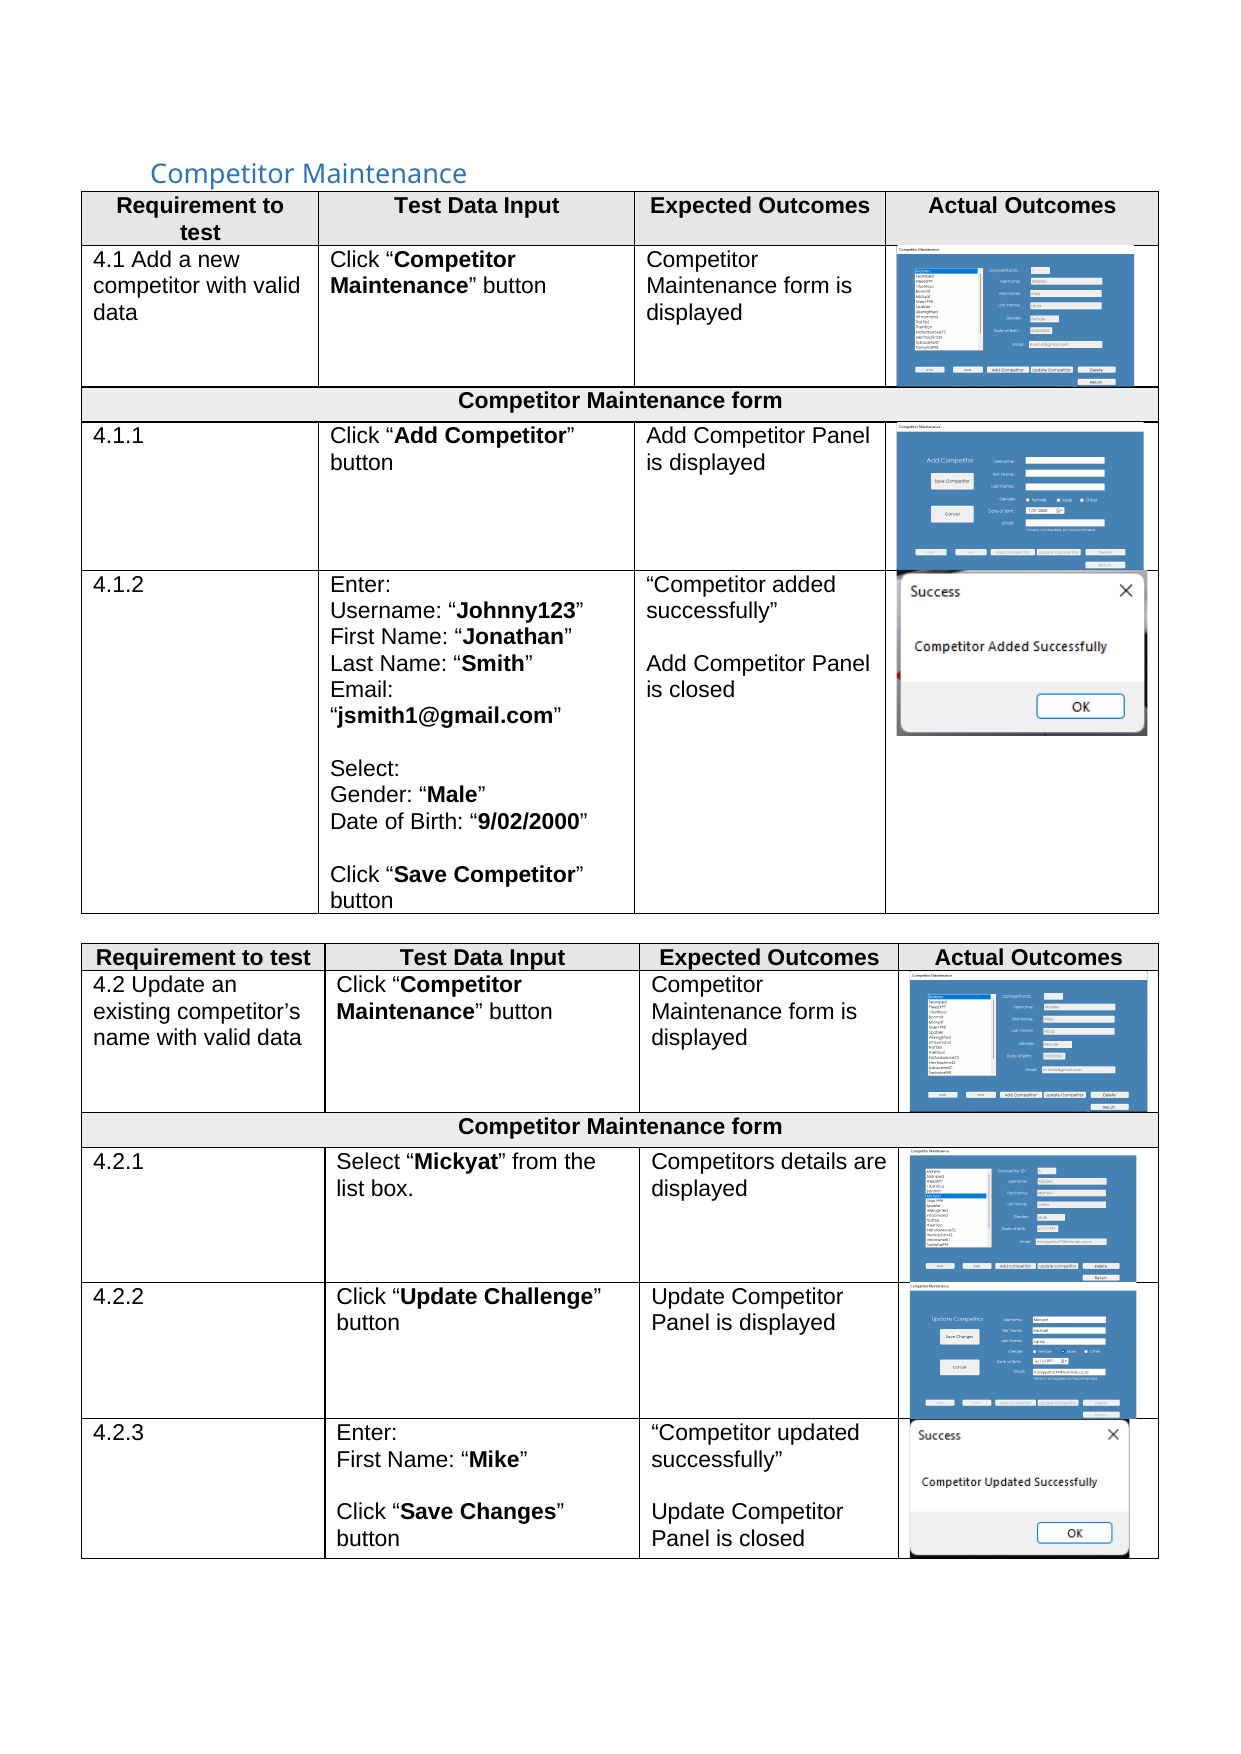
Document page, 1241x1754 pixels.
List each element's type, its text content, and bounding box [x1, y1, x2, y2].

table_cell [1148, 971, 1158, 1112]
table_cell “Competitor added successfully” Add Competitor Panel is closed [635, 571, 885, 913]
table_cell Competitor Maintenance form [82, 1113, 1158, 1147]
table_cell 4.1.2 [82, 571, 318, 913]
table_cell [1144, 423, 1158, 569]
table_cell [1137, 1283, 1158, 1418]
table_cell Add Competitor Panel is displayed [635, 423, 885, 569]
table_cell Click “Update Challenge” button [326, 1283, 639, 1418]
subtitle Competitor Maintenance [150, 154, 1090, 191]
table_cell 4.2.2 [82, 1283, 324, 1418]
table_cell [899, 1148, 909, 1282]
table_cell 4.2.3 [82, 1419, 324, 1558]
table_cell [899, 1283, 909, 1418]
table_cell [899, 1419, 909, 1558]
table_header Requirement to test [82, 192, 318, 245]
table_cell Select “Mickyat” from the list box. [326, 1148, 639, 1282]
table_cell Enter: Username: “Johnny123” First Name: “Jonathan” Last Name: “Smith” Email: “jsmith1@gmail.com” Select: Gender: “Male” Date of Birth: “9/02/2000” Click “Save Competitor” button [319, 571, 634, 913]
table_cell 4.2 Update an existing competitor’s name with valid data [82, 971, 324, 1112]
table_cell [886, 571, 1158, 913]
table_header Expected Outcomes [635, 192, 885, 245]
table_cell Competitors details are displayed [640, 1148, 898, 1282]
table_cell [886, 423, 896, 569]
table_header Requirement to test [82, 944, 324, 970]
table_cell 4.1.1 [82, 423, 318, 569]
table_cell Update Competitor Panel is displayed [640, 1283, 898, 1418]
picture [909, 971, 1148, 1112]
table_cell [1137, 1148, 1158, 1282]
table_cell Click “Competitor Maintenance” button [319, 246, 634, 386]
picture [909, 1148, 1137, 1558]
table_cell Click “Competitor Maintenance” button [326, 971, 639, 1112]
table_cell 4.2.1 [82, 1148, 324, 1282]
picture [896, 245, 1135, 387]
table_cell Competitor Maintenance form [82, 388, 1158, 421]
table_header Test Data Input [326, 944, 639, 970]
table_cell 4.1 Add a new competitor with valid data [82, 246, 318, 386]
table_cell Competitor Maintenance form is displayed [640, 971, 898, 1112]
picture [896, 422, 1148, 736]
table_cell [886, 246, 896, 386]
table_cell Enter: First Name: “Mike” Click “Save Changes” button [326, 1419, 639, 1558]
table_header Actual Outcomes [899, 944, 1158, 970]
table_cell Competitor Maintenance form is displayed [635, 246, 885, 386]
table_cell [899, 971, 909, 1112]
table_cell [1135, 246, 1158, 386]
table_cell Click “Add Competitor” button [319, 423, 634, 569]
table_header Expected Outcomes [640, 944, 898, 970]
table_header Test Data Input [319, 192, 634, 245]
table_cell “Competitor updated successfully” Update Competitor Panel is closed [640, 1419, 898, 1558]
table_cell [1130, 1419, 1158, 1558]
table_header Actual Outcomes [886, 192, 1158, 245]
